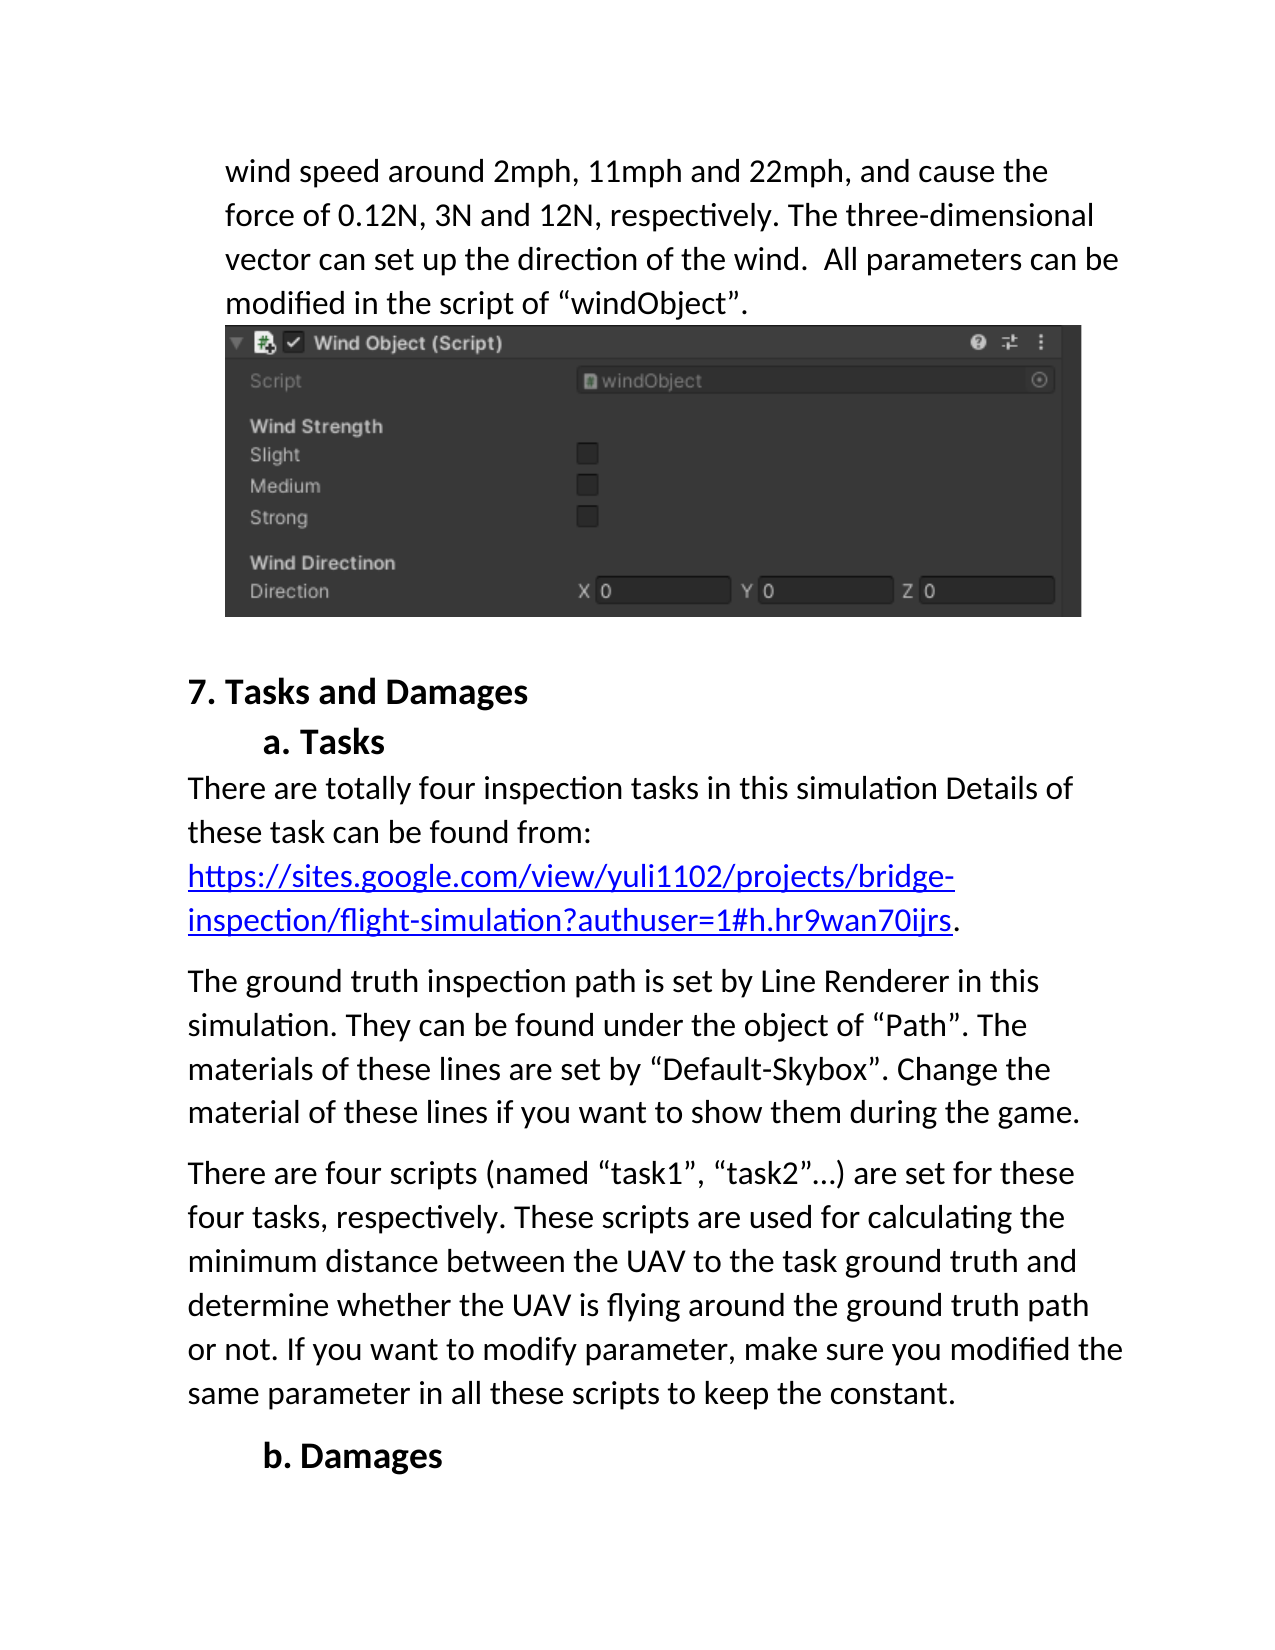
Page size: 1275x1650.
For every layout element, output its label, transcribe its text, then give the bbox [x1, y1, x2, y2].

picture [225, 325, 1082, 617]
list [225, 150, 1125, 323]
list Tasks and Damages [187, 668, 1125, 714]
list There are totally four inspection tasks in this simulation Details of these task can be found from: https://sites.google.com/view/yuli1102/projects/bridge-inspection/flight-simulation?authuser=1#h.hr9wan70ijrs. [187, 767, 1125, 940]
list Damages [262, 1432, 1125, 1478]
text The ground truth inspection path is set by Line Renderer in this simulation. They can be found under the object of “Path”. The materials of these lines are set by “Default-Skybox”. Change the material of these lines if you want to show them during the game. [187, 959, 1125, 1132]
text There are four scripts (named “task1”, “task2”…) are set for these four tasks, respectively. These scripts are used for calculating the minimum distance between the UAV to the task ground truth and determine whether the UAV is flying around the ground truth path or not. If you want to modify parameter, make sure you modified the same parameter in all these scripts to keep the constant. [187, 1152, 1125, 1413]
list Tasks [262, 718, 1125, 763]
